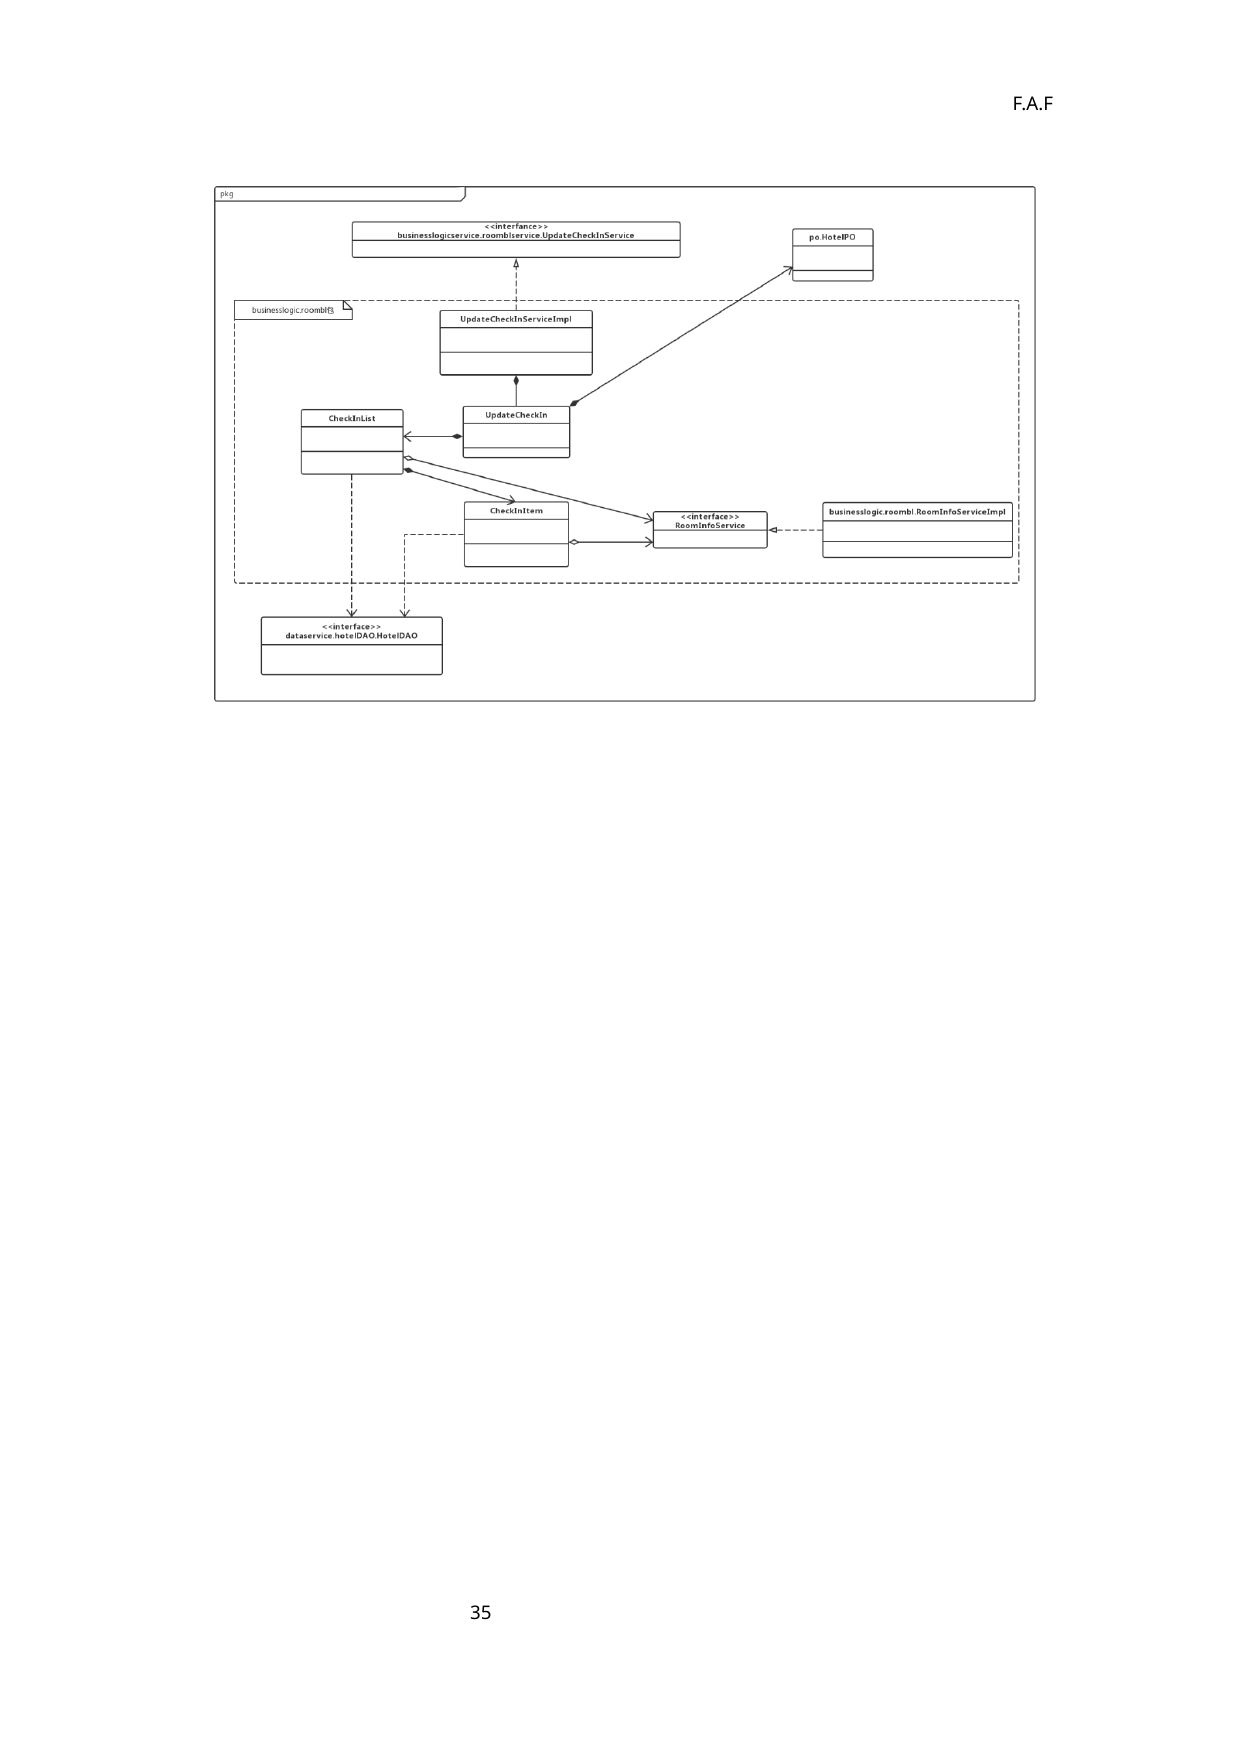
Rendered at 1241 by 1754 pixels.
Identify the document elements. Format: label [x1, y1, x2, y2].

picture [187, 159, 1053, 719]
